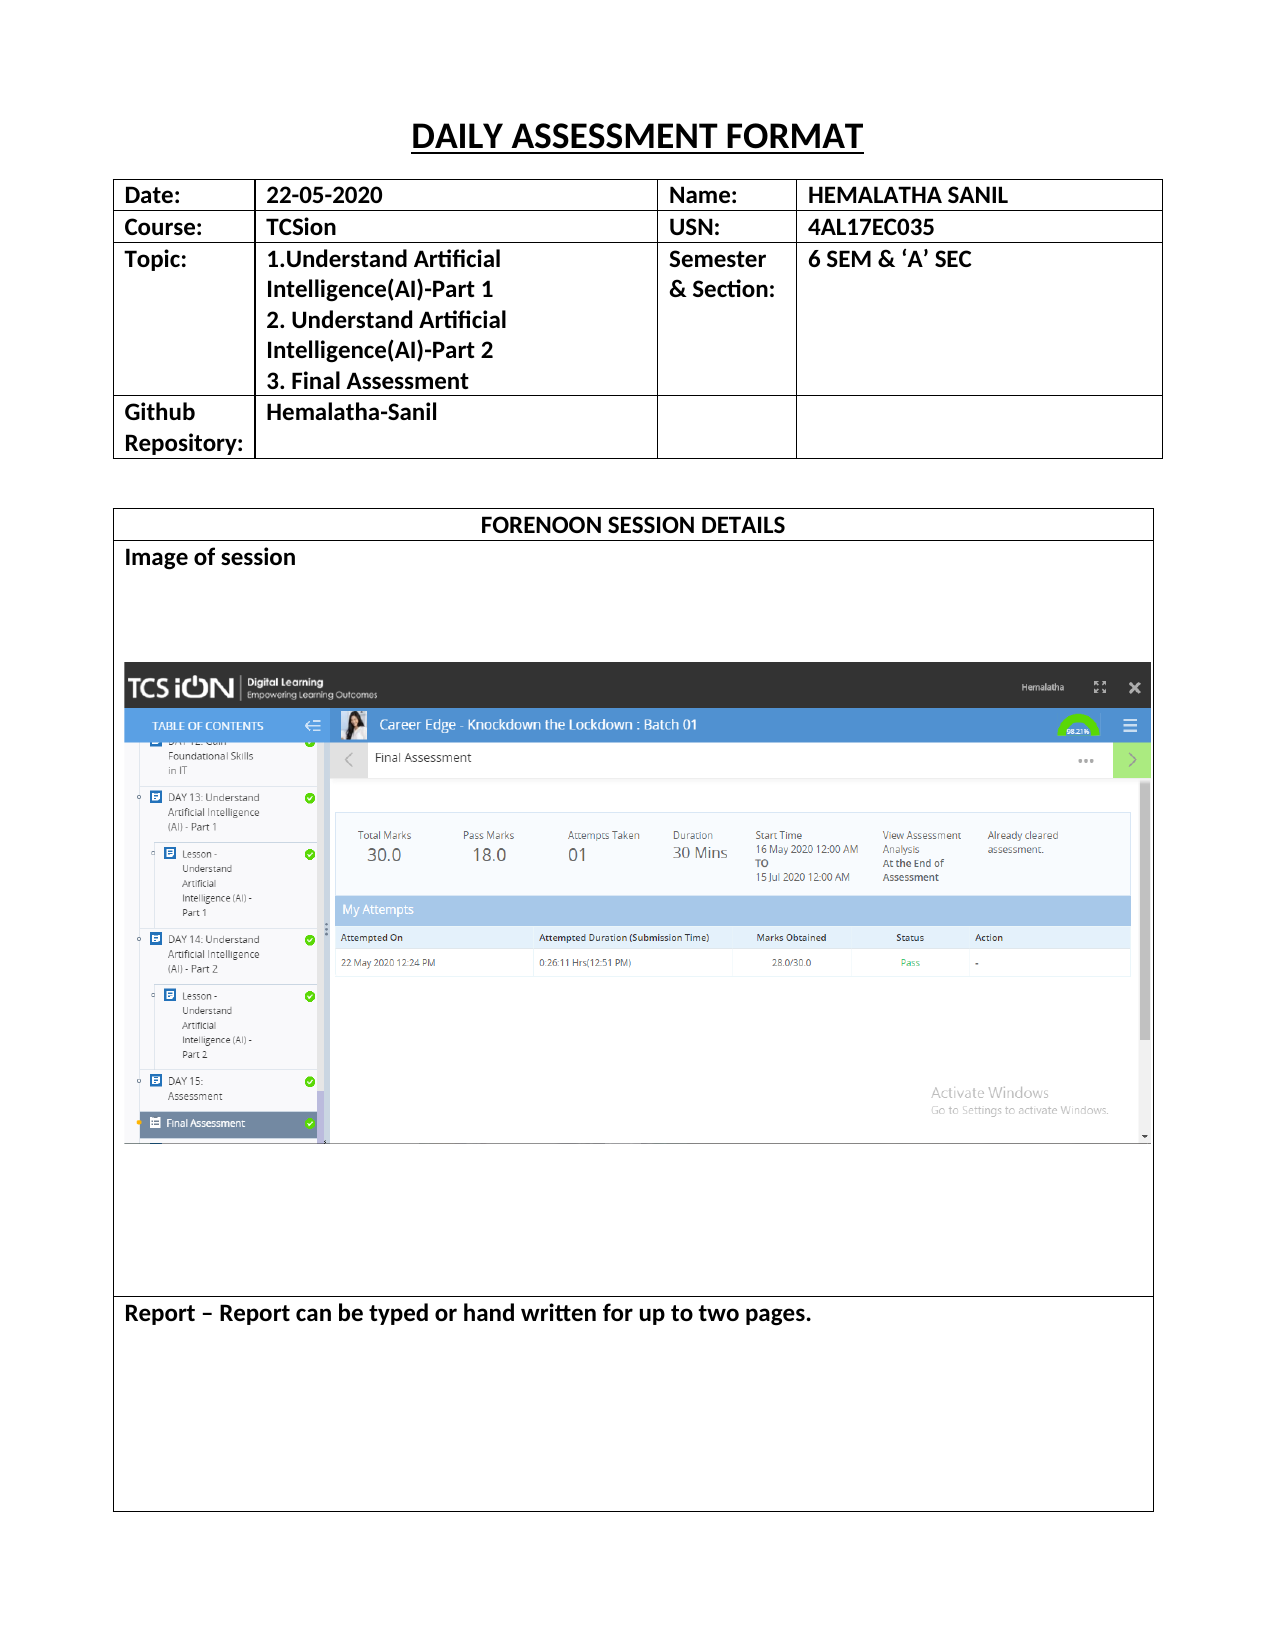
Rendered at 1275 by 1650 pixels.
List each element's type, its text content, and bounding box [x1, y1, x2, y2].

table_header Name: [658, 180, 796, 210]
table_cell Course: [114, 211, 254, 242]
table_cell [797, 396, 1162, 457]
text DAILY ASSESSMENT FORMAT [112, 112, 1162, 158]
table_header 22-05-2020 [256, 180, 657, 210]
table_cell TCSion [256, 211, 657, 242]
table_cell Semester & Section: [658, 243, 796, 395]
table_cell USN: [658, 211, 796, 242]
table_cell Topic: [114, 243, 254, 395]
table_cell 1.Understand Artificial Intelligence(AI)-Part 1 2. Understand Artificial Intelligence(AI)-Part 2 3. Final Assessment [256, 243, 657, 395]
table_cell Hemalatha-Sanil [256, 396, 657, 457]
table_cell [658, 396, 796, 457]
table_cell 6 SEM & ‘A’ SEC [797, 243, 1162, 395]
picture [124, 662, 1151, 1144]
table_header FORENOON SESSION DETAILS [114, 509, 1153, 540]
table_header HEMALATHA SANIL [797, 180, 1162, 210]
table_cell 4AL17EC035 [797, 211, 1162, 242]
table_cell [114, 1297, 1153, 1511]
table_header Date: [114, 180, 254, 210]
table_cell Github Repository: [114, 396, 254, 457]
table_cell Image of session [114, 541, 1153, 1296]
